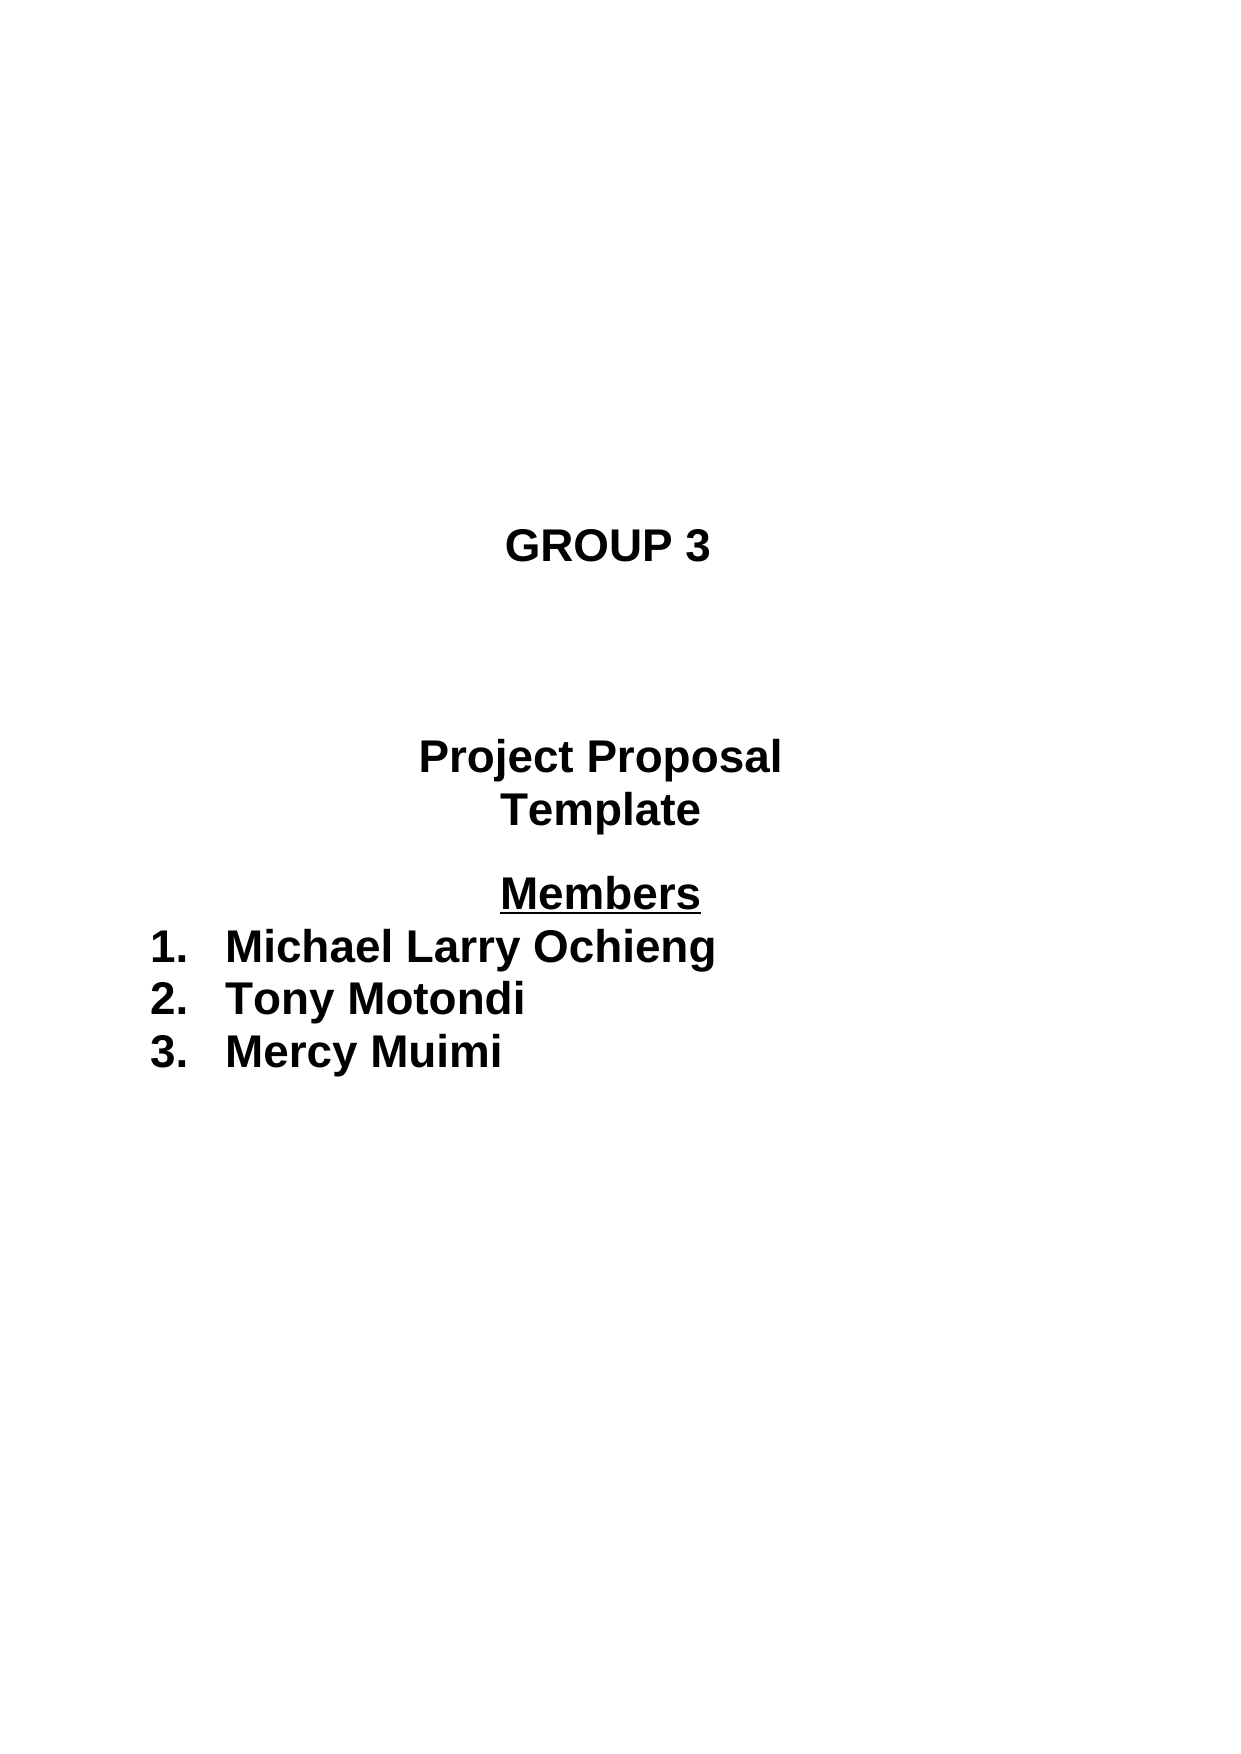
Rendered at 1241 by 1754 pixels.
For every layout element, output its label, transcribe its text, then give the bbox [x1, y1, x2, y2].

text Project Proposal [150, 730, 1051, 782]
list Tony Motondi [150, 972, 1051, 1024]
list Michael Larry Ochieng [150, 919, 1051, 972]
text GROUP 3 [106, 519, 1110, 572]
text Template [150, 782, 1051, 866]
text Members [150, 866, 1051, 919]
list Mercy Muimi [150, 1024, 1051, 1077]
